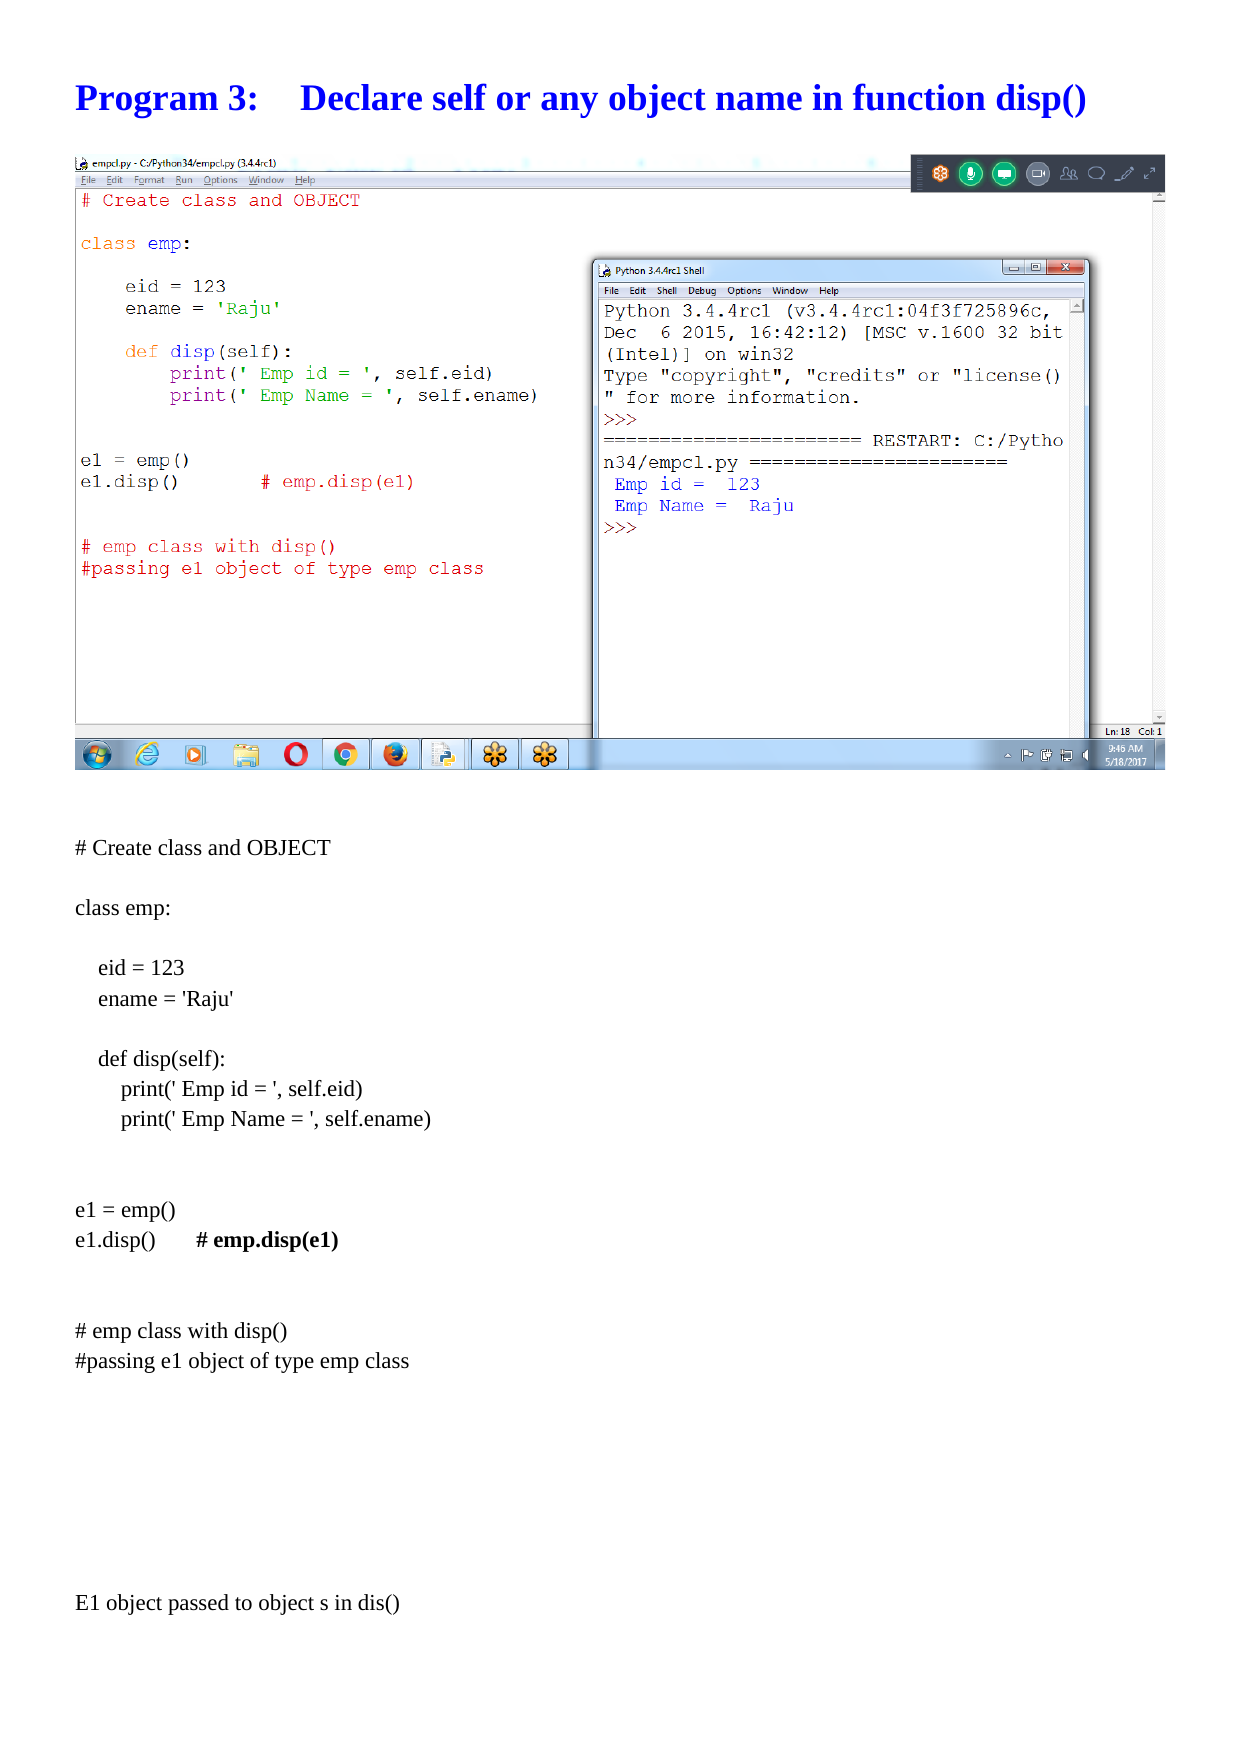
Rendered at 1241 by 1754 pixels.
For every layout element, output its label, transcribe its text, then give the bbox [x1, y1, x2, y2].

text eid = 123 [75, 954, 1165, 981]
text # Create class and OBJECT [75, 834, 1165, 860]
text # emp class with disp() [75, 1317, 1165, 1343]
text print(' Emp Name = ', self.ename) [75, 1106, 1165, 1132]
text #passing e1 object of type emp class [75, 1347, 1165, 1373]
text e1 = emp() [75, 1196, 1165, 1222]
picture [75, 154, 1166, 770]
text E1 object passed to object s in dis() [75, 1589, 1165, 1615]
text class emp: [75, 894, 1165, 920]
text e1.disp() # emp.disp(e1) [75, 1226, 1165, 1253]
text def disp(self): [75, 1045, 1165, 1071]
text print(' Emp id = ', self.eid) [75, 1075, 1165, 1102]
text ename = 'Raju' [75, 985, 1165, 1011]
text Program 3: Declare self or any object name in function disp() [75, 75, 1165, 118]
